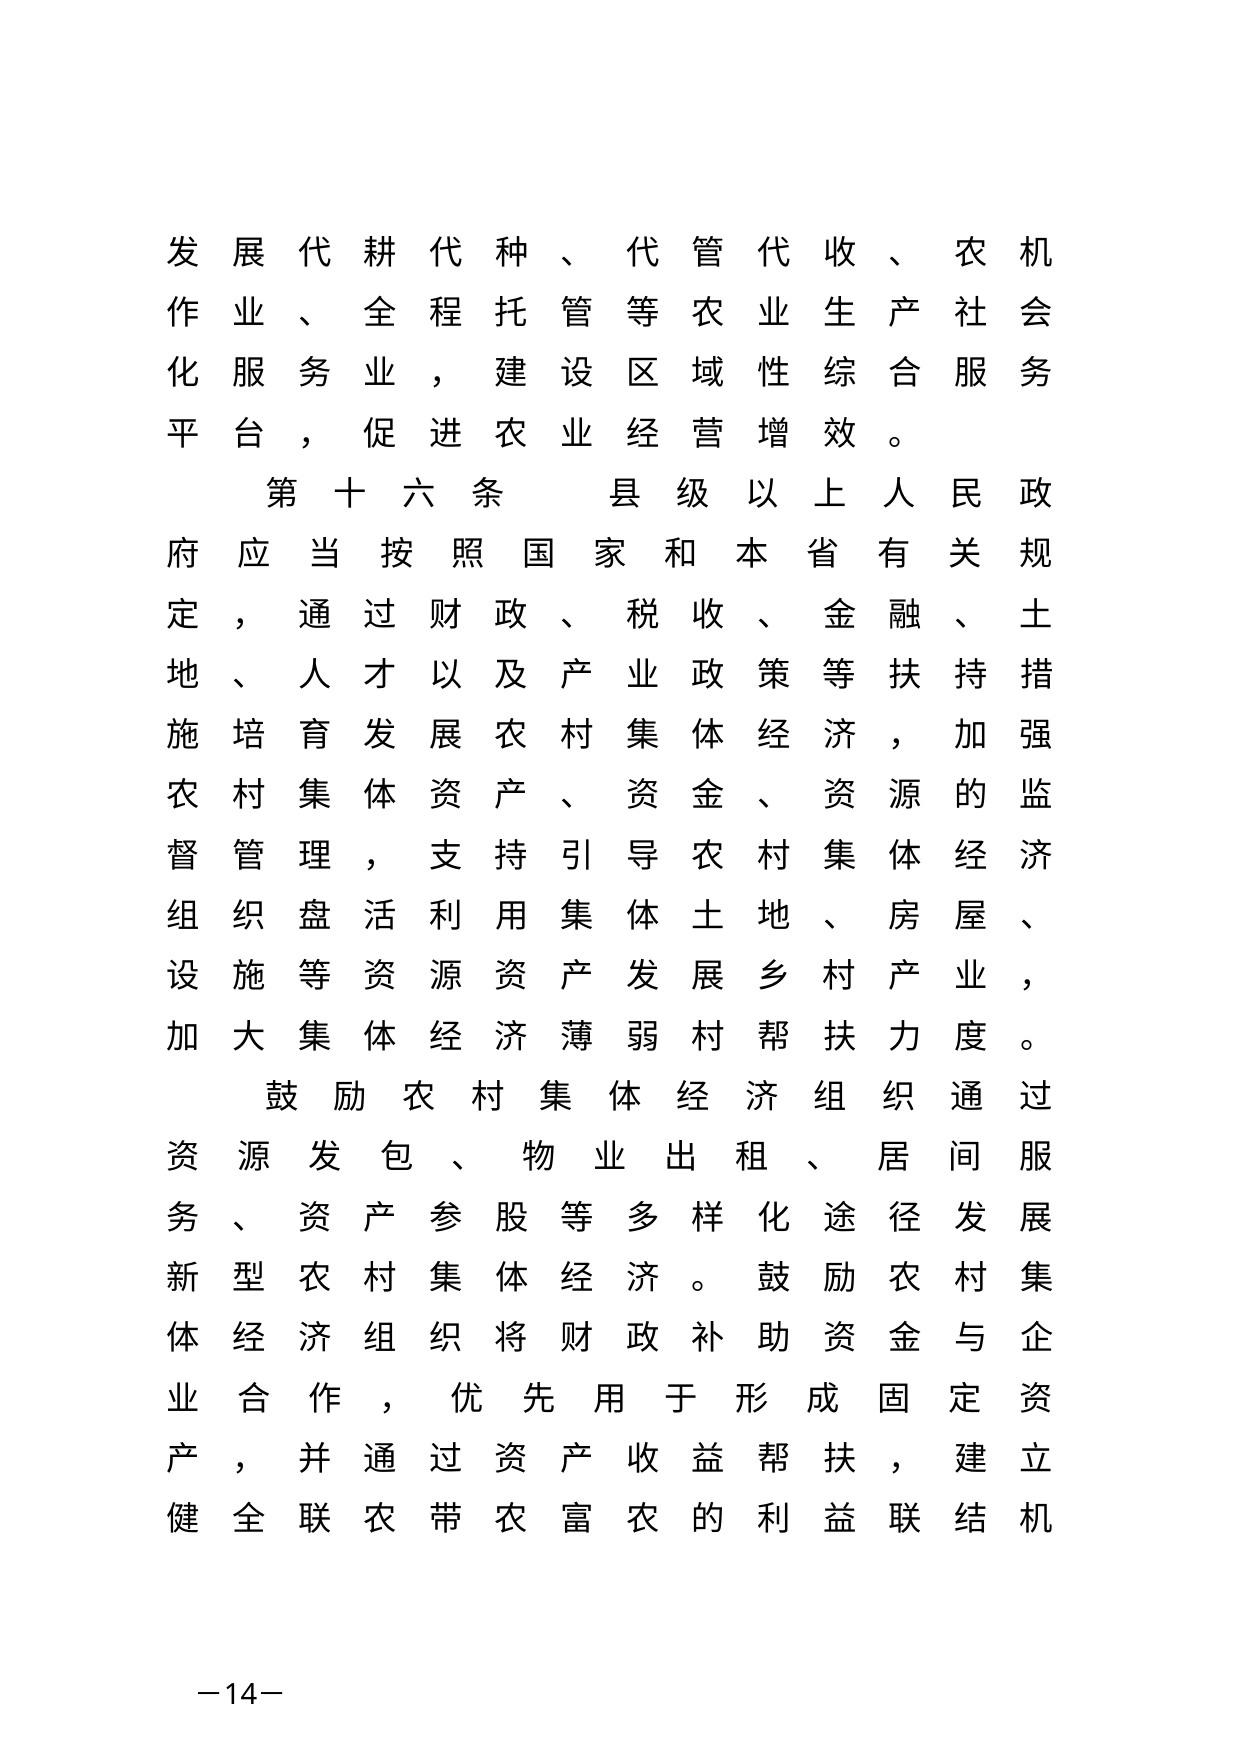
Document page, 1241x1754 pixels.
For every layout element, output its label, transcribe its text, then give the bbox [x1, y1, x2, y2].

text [167, 219, 1085, 461]
text 第十六条 县级以上人民政府应当按照国家和本省有关规定，通过财政、税收、金融、土地、人才以及产业政策等扶持措施培育发展农村集体经济，加强农村集体资产、资金、资源的监督管理，支持引导农村集体经济组织盘活利用集体土地、房屋、设施等资源资产发展乡村产业，加大集体经济薄弱村帮扶力度。 [167, 461, 1085, 1064]
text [167, 1064, 1085, 1546]
